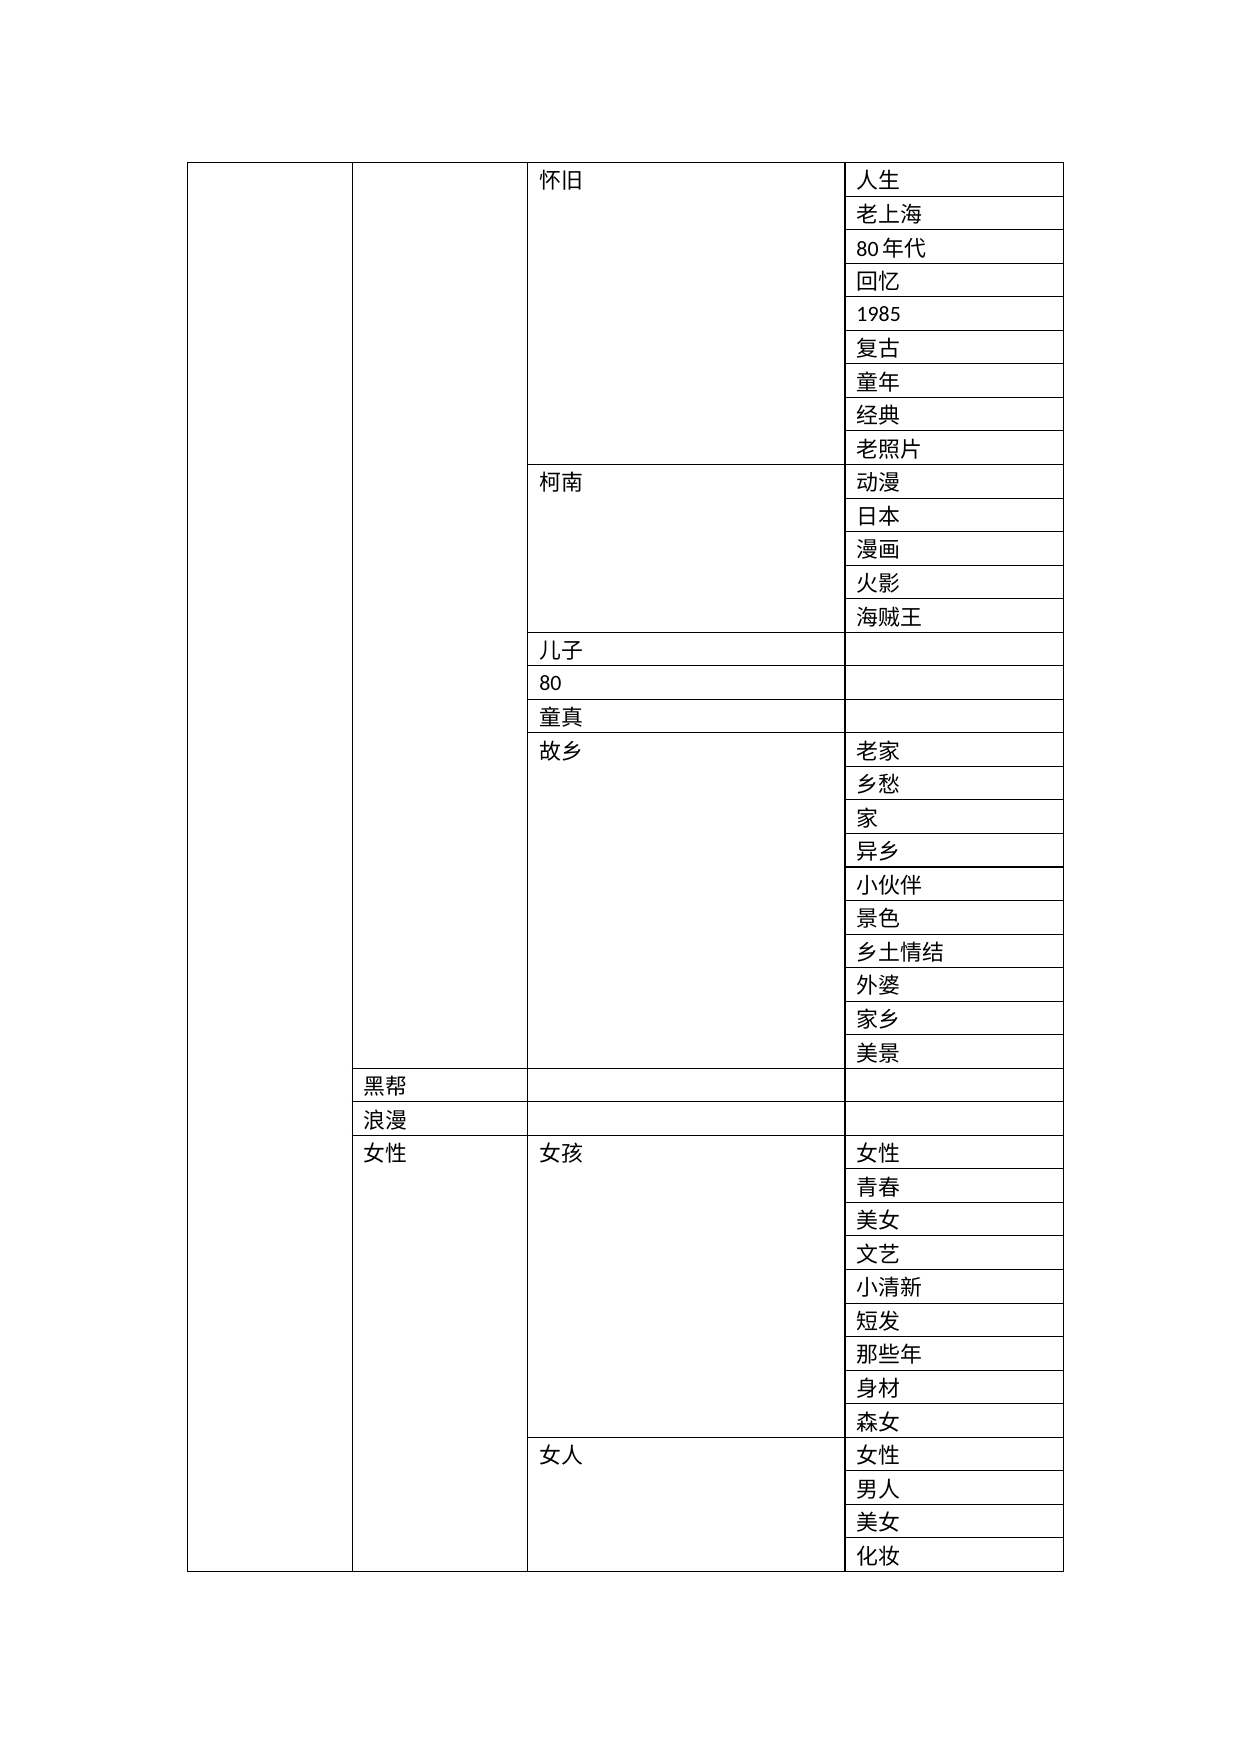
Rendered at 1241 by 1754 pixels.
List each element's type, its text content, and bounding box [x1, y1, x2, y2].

table_cell 浪漫 [353, 1102, 527, 1135]
table_cell 童真 [528, 700, 844, 732]
table_cell [846, 700, 1063, 732]
table_cell 故乡 [528, 733, 844, 1068]
table_cell 日本 [846, 499, 1063, 531]
table_cell 家乡 [846, 1002, 1063, 1034]
table_cell 森女 [846, 1404, 1063, 1437]
table_cell 海贼王 [846, 599, 1063, 632]
table_cell 景色 [846, 901, 1063, 933]
table_cell 身材 [846, 1371, 1063, 1403]
table_cell 人生 [846, 163, 1063, 196]
table_cell 青春 [846, 1169, 1063, 1202]
table_cell 柯南 [528, 465, 844, 632]
table_cell 美景 [846, 1035, 1063, 1068]
table_cell 家 [846, 800, 1063, 833]
table_cell 美女 [846, 1505, 1063, 1537]
table_cell 回忆 [846, 264, 1063, 296]
table_cell [528, 1102, 844, 1135]
table_cell 美女 [846, 1203, 1063, 1235]
table_cell 短发 [846, 1304, 1063, 1336]
table_cell 1985 [846, 297, 1063, 330]
table_cell 女性 [846, 1438, 1063, 1470]
table_cell 经典 [846, 398, 1063, 430]
table_cell 小伙伴 [846, 868, 1063, 900]
table_cell 黑帮 [353, 1069, 527, 1101]
table_cell 女人 [528, 1438, 844, 1571]
table_cell 怀旧 [528, 163, 844, 464]
table_cell 女性 [353, 1136, 527, 1571]
table_cell 80年代 [846, 230, 1063, 263]
table_cell 小清新 [846, 1270, 1063, 1302]
table_cell 漫画 [846, 532, 1063, 564]
table_cell 动漫 [846, 465, 1063, 497]
table_cell 老照片 [846, 431, 1063, 464]
table_cell 老家 [846, 733, 1063, 766]
table_cell 火影 [846, 566, 1063, 598]
table_cell 异乡 [846, 834, 1063, 866]
table_cell 儿子 [528, 633, 844, 665]
table_cell 化妆 [846, 1538, 1063, 1571]
table_cell 文艺 [846, 1236, 1063, 1269]
table_cell [846, 633, 1063, 665]
table_cell [846, 666, 1063, 699]
table_cell 外婆 [846, 968, 1063, 1001]
table_cell 男人 [846, 1471, 1063, 1504]
table_cell 老上海 [846, 197, 1063, 229]
table_cell [846, 1102, 1063, 1135]
table_cell [528, 1069, 844, 1101]
table_cell 乡愁 [846, 767, 1063, 799]
table_cell 那些年 [846, 1337, 1063, 1369]
table_cell 乡土情结 [846, 935, 1063, 967]
table_cell 女性 [846, 1136, 1063, 1168]
table_cell 女孩 [528, 1136, 844, 1437]
table_cell 童年 [846, 364, 1063, 397]
table_cell 80 [528, 666, 844, 699]
table_cell 复古 [846, 331, 1063, 363]
table_cell [846, 1069, 1063, 1101]
